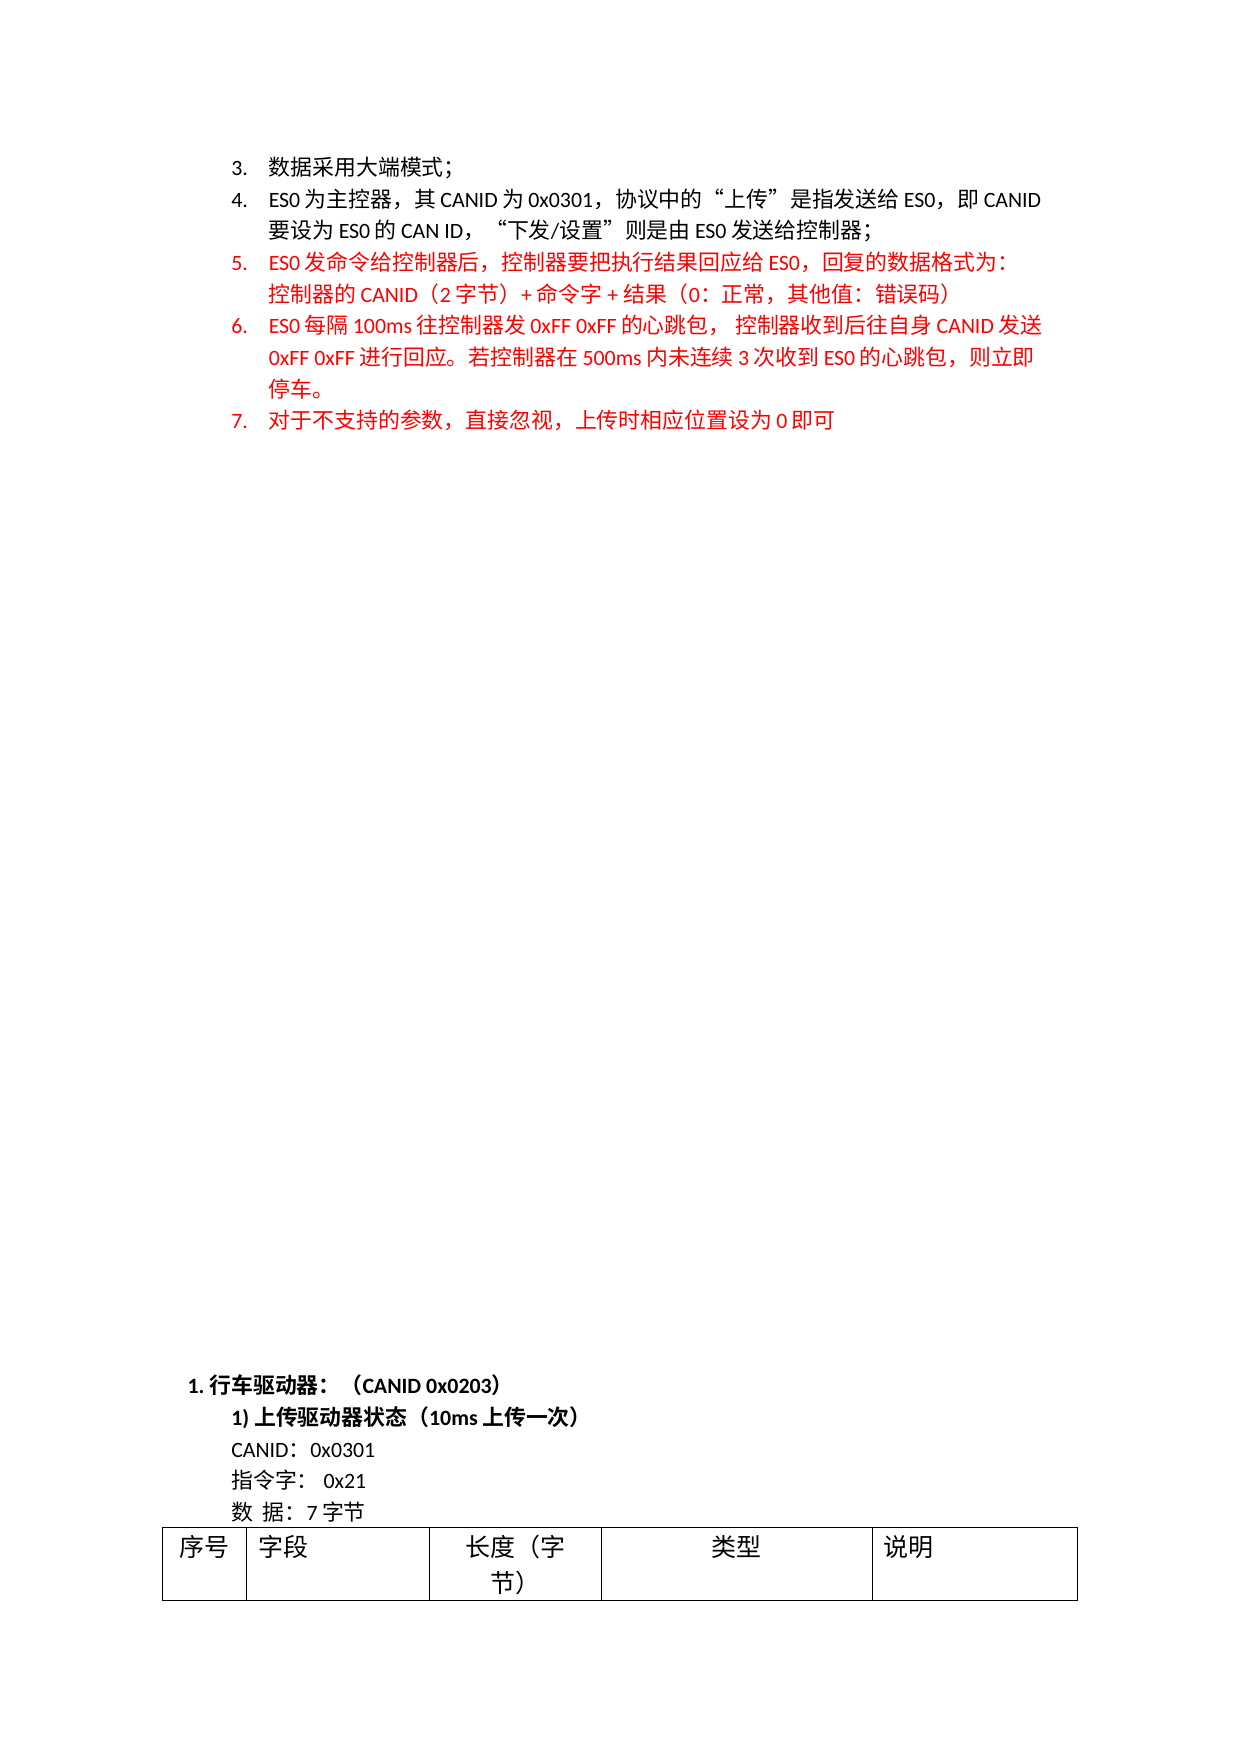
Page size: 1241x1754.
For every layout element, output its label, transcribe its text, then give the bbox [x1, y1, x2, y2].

list 行车驱动器：（CANID 0x0203） [187, 1368, 1053, 1400]
list ES0每隔100ms往控制器发0xFF 0xFF的心跳包， 控制器收到后往自身CANID发送 0xFF 0xFF进行回应。若控制器在500ms内未连续3次收到ES0的心跳包，则立即停车。 [231, 308, 1053, 403]
table_header 字段 [247, 1528, 429, 1600]
table_header 序号 [163, 1528, 246, 1600]
list 上传驱动器状态（10ms上传一次） [187, 1400, 1053, 1432]
table_header 说明 [873, 1528, 1077, 1600]
table_header 长度（字节） [430, 1528, 601, 1600]
list ES0为主控器，其CANID为0x0301，协议中的“上传”是指发送给ES0，即CANID要设为ES0的CAN ID，“下发/设置”则是由ES0发送给控制器； [231, 182, 1053, 245]
text CANID：0x0301 [231, 1432, 1053, 1463]
text 指令字： 0x21 [187, 1463, 1053, 1495]
list 数据采用大端模式； [231, 150, 1053, 182]
text 控制器的CANID（2字节）+ 命令字 + 结果（0：正常，其他值：错误码） [268, 277, 1053, 308]
list ES0发命令给控制器后，控制器要把执行结果回应给ES0，回复的数据格式为： [231, 245, 1053, 277]
text 数 据：7字节 [187, 1495, 1053, 1527]
list 对于不支持的参数，直接忽视，上传时相应位置设为0即可 [231, 403, 1053, 435]
table_header 类型 [602, 1528, 872, 1600]
